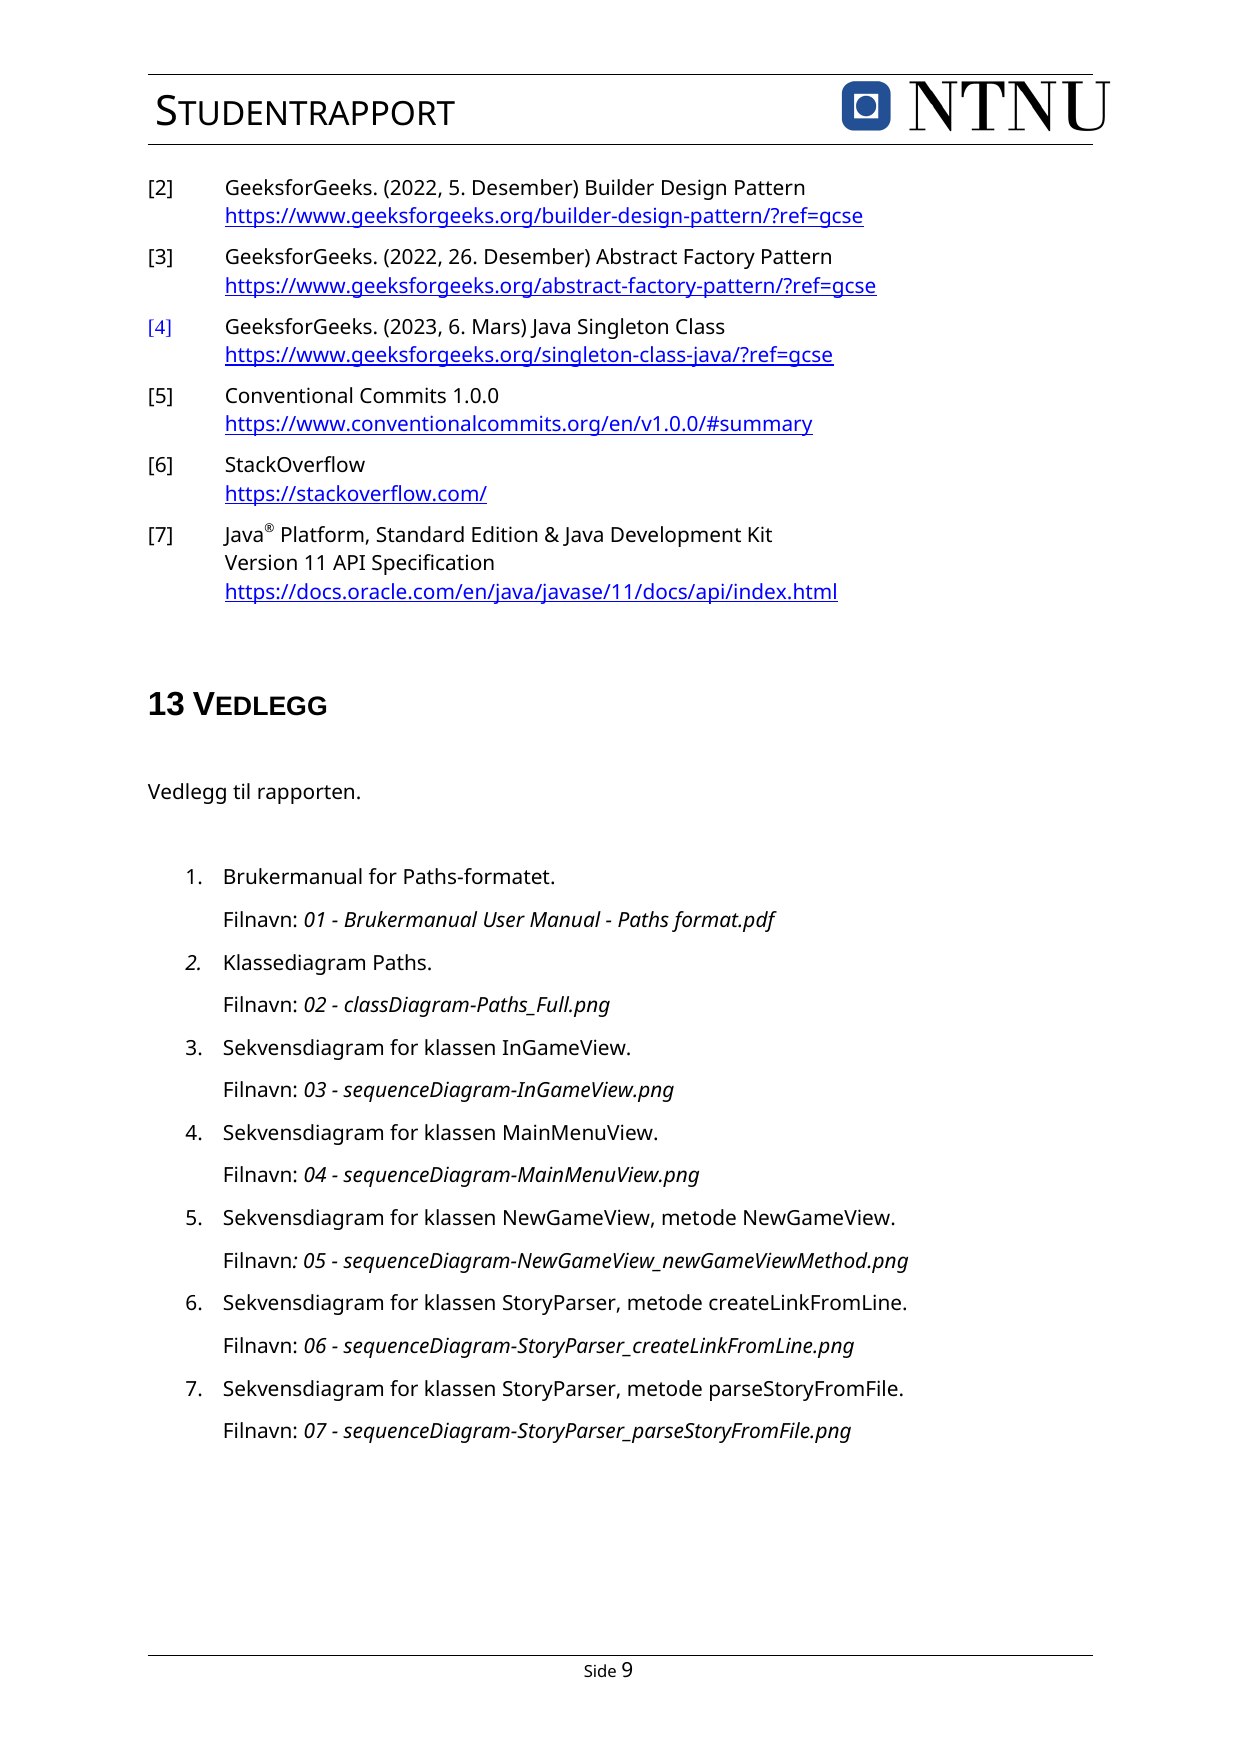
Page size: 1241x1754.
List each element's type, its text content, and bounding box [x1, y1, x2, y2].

text Vedlegg til rapporten. [148, 777, 1092, 806]
text GeeksforGeeks. (2023, 6. Mars) Java Singleton Class https://www.geeksforgeeks.org/singleton-class-java/?ref=gcse [148, 312, 1092, 369]
list Klassediagram Paths. Filnavn: 02 - classDiagram-Paths_Full.png [185, 948, 1092, 1019]
subtitle Vedlegg [148, 684, 1092, 722]
text StackOverflow https://stackoverflow.com/ [148, 451, 1092, 507]
list Sekvensdiagram for klassen InGameView. Filnavn: 03 - sequenceDiagram-InGameView.png [185, 1033, 1092, 1104]
list Sekvensdiagram for klassen MainMenuView. Filnavn: 04 - sequenceDiagram-MainMenuView.png [185, 1118, 1092, 1189]
list Sekvensdiagram for klassen NewGameView, metode NewGameView. Filnavn: 05 - sequenceDiagram-NewGameView_newGameViewMethod.png [185, 1203, 1092, 1274]
text GeeksforGeeks. (2022, 5. Desember) Builder Design Pattern https://www.geeksforgeeks.org/builder-design-pattern/?ref=gcse [148, 173, 1092, 230]
text Conventional Commits 1.0.0 https://www.conventionalcommits.org/en/v1.0.0/#summary [148, 381, 1092, 438]
text Java® Platform, Standard Edition & Java Development Kit Version 11 API Specification https://docs.oracle.com/en/java/javase/11/docs/api/index.html [148, 520, 1092, 605]
text GeeksforGeeks. (2022, 26. Desember) Abstract Factory Pattern https://www.geeksforgeeks.org/abstract-factory-pattern/?ref=gcse [148, 242, 1092, 299]
list Sekvensdiagram for klassen StoryParser, metode parseStoryFromFile. Filnavn: 07 - sequenceDiagram-StoryParser_parseStoryFromFile.png [185, 1374, 1092, 1445]
list Brukermanual for Paths-formatet. Filnavn: 01 - Brukermanual User Manual - Paths format.pdf [185, 862, 1092, 933]
list Sekvensdiagram for klassen StoryParser, metode createLinkFromLine. Filnavn: 06 - sequenceDiagram-StoryParser_createLinkFromLine.png [185, 1288, 1092, 1359]
picture [841, 81, 1111, 132]
